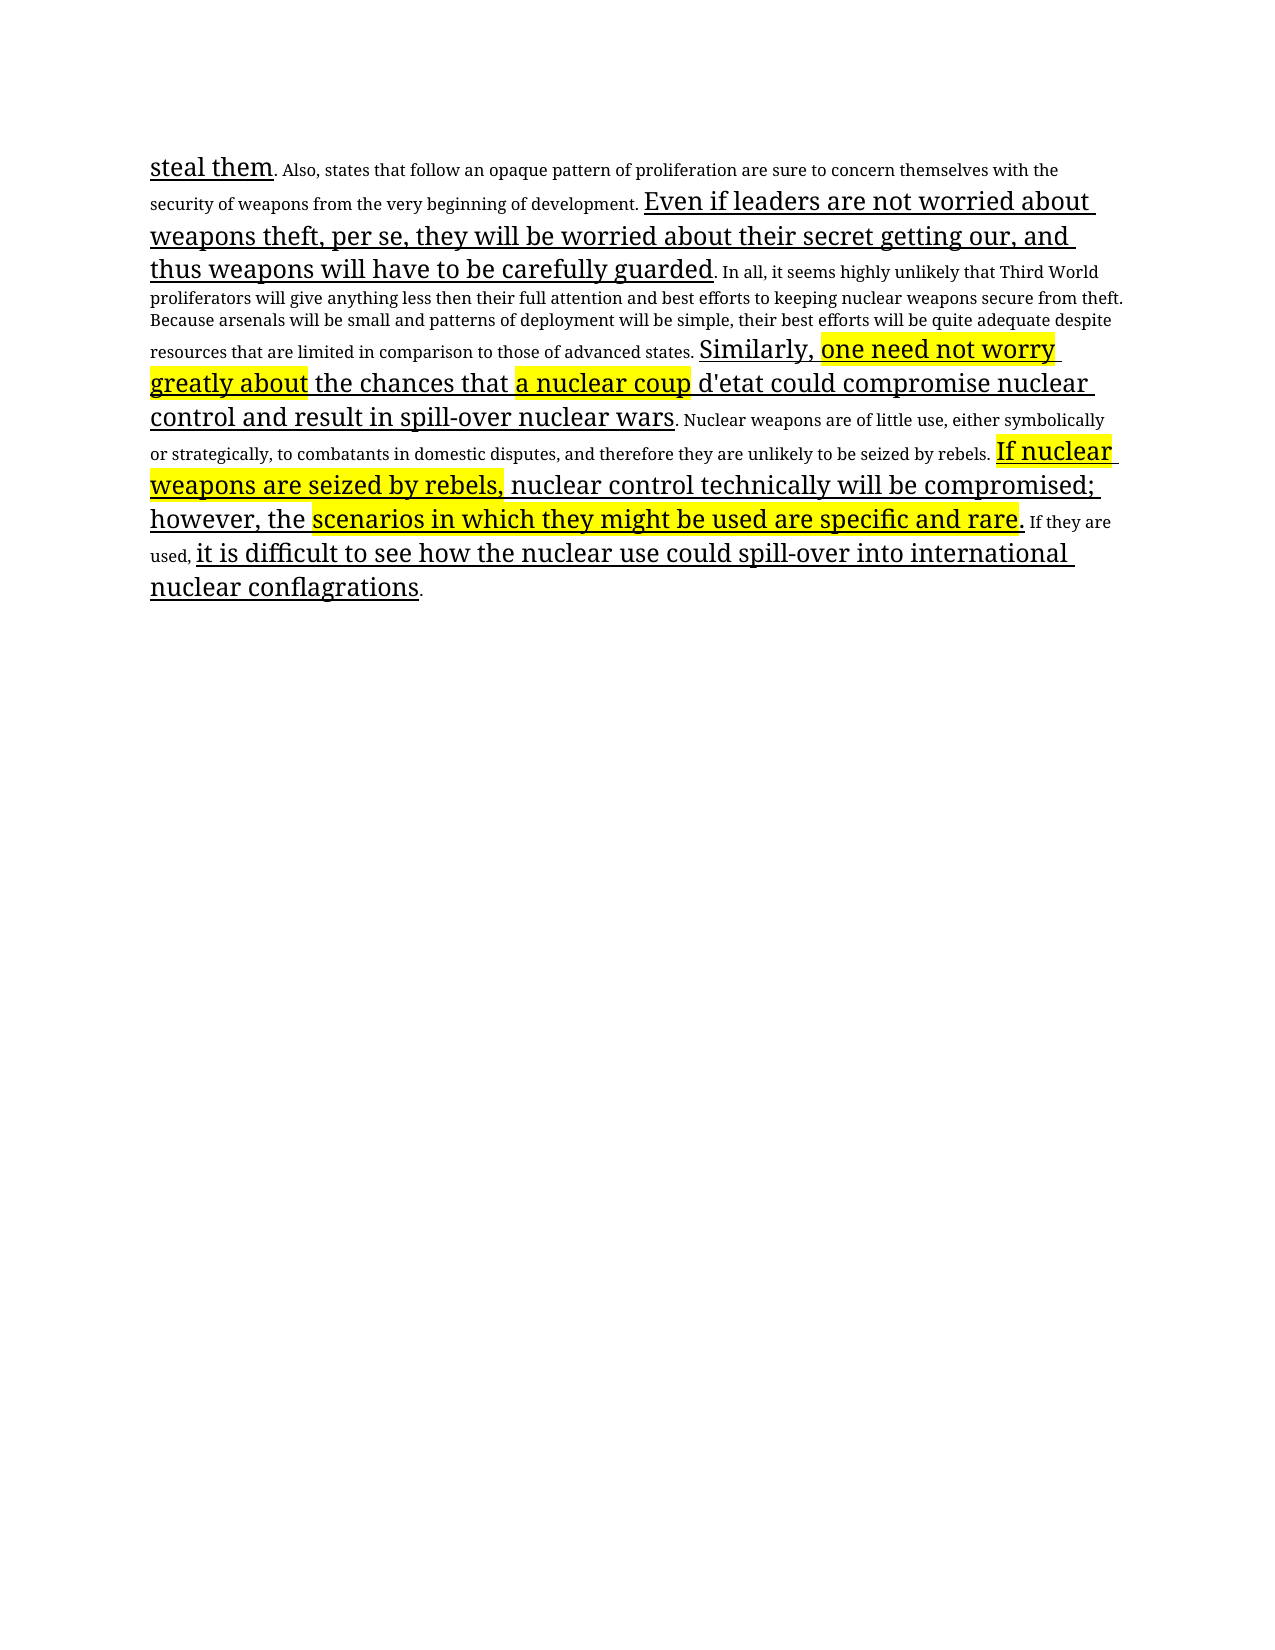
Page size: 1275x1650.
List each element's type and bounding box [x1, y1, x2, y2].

text [150, 150, 1125, 604]
